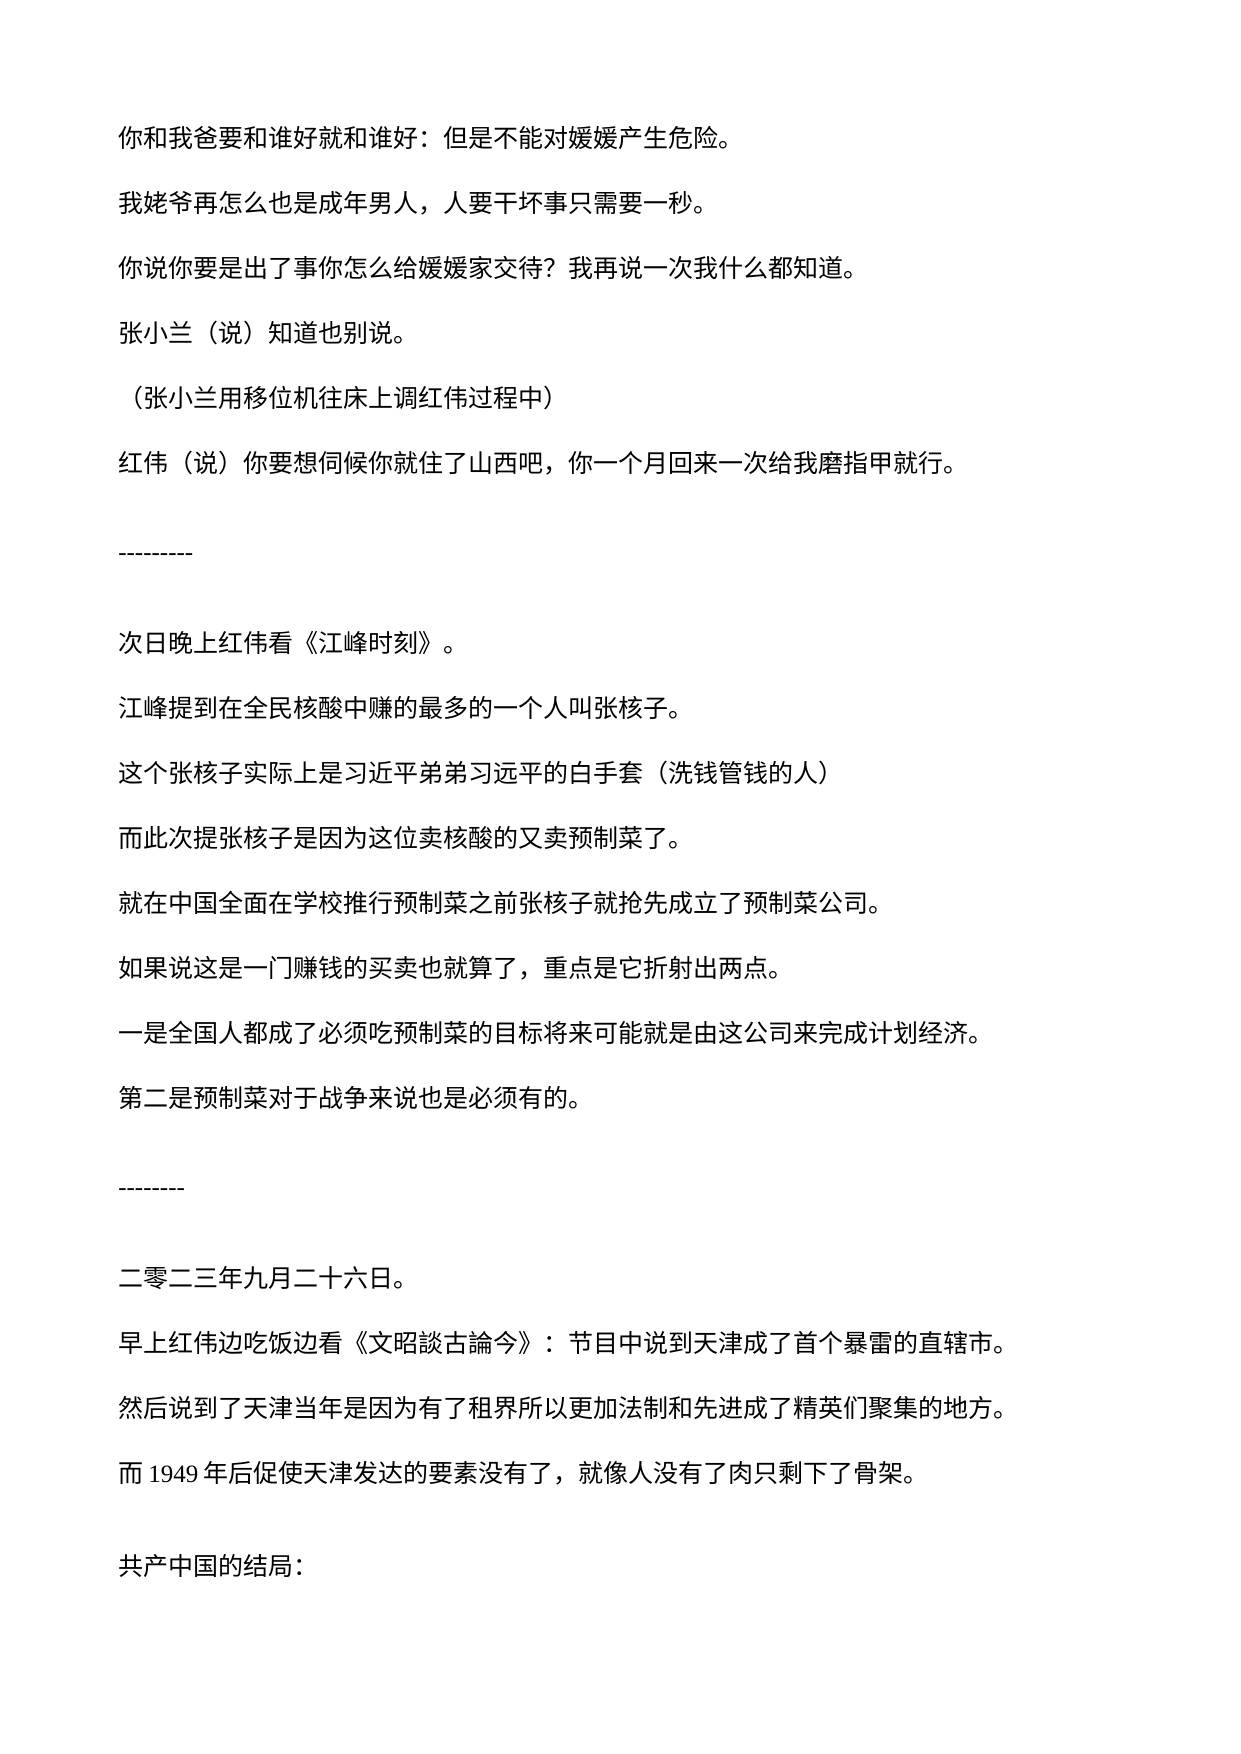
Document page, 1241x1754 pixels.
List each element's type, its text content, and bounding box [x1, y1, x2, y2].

text 我姥爷再怎么也是成年男人，人要干坏事只需要一秒。 [118, 183, 1122, 219]
text 共产中国的结局： [118, 1547, 1122, 1583]
text 你和我爸要和谁好就和谁好：但是不能对媛媛产生危险。 [118, 118, 1122, 154]
text 二零二三年九月二十六日。 [118, 1258, 1122, 1294]
text --------- [118, 537, 1122, 566]
text 如果说这是一门赚钱的买卖也就算了，重点是它折射出两点。 [118, 948, 1122, 984]
text 第二是预制菜对于战争来说也是必须有的。 [118, 1078, 1122, 1114]
text 你说你要是出了事你怎么给媛媛家交待？我再说一次我什么都知道。 [118, 248, 1122, 284]
text 这个张核子实际上是习近平弟弟习远平的白手套（洗钱管钱的人） [118, 753, 1122, 789]
text 红伟（说）你要想伺候你就住了山西吧，你一个月回来一次给我磨指甲就行。 [118, 443, 1122, 479]
text 江峰提到在全民核酸中赚的最多的一个人叫张核子。 [118, 688, 1122, 724]
text 就在中国全面在学校推行预制菜之前张核子就抢先成立了预制菜公司。 [118, 883, 1122, 919]
text 一是全国人都成了必须吃预制菜的目标将来可能就是由这公司来完成计划经济。 [118, 1013, 1122, 1049]
text 然后说到了天津当年是因为有了租界所以更加法制和先进成了精英们聚集的地方。 [118, 1388, 1122, 1424]
text -------- [118, 1172, 1122, 1201]
text （张小兰用移位机往床上调红伟过程中） [118, 378, 1122, 414]
text 次日晚上红伟看《江峰时刻》。 [118, 623, 1122, 659]
text 而此次提张核子是因为这位卖核酸的又卖预制菜了。 [118, 818, 1122, 854]
text 张小兰（说）知道也别说。 [118, 313, 1122, 349]
text 而1949年后促使天津发达的要素没有了，就像人没有了肉只剩下了骨架。 [118, 1453, 1122, 1489]
text 早上红伟边吃饭边看《文昭談古論今》：节目中说到天津成了首个暴雷的直辖市。 [118, 1323, 1122, 1359]
